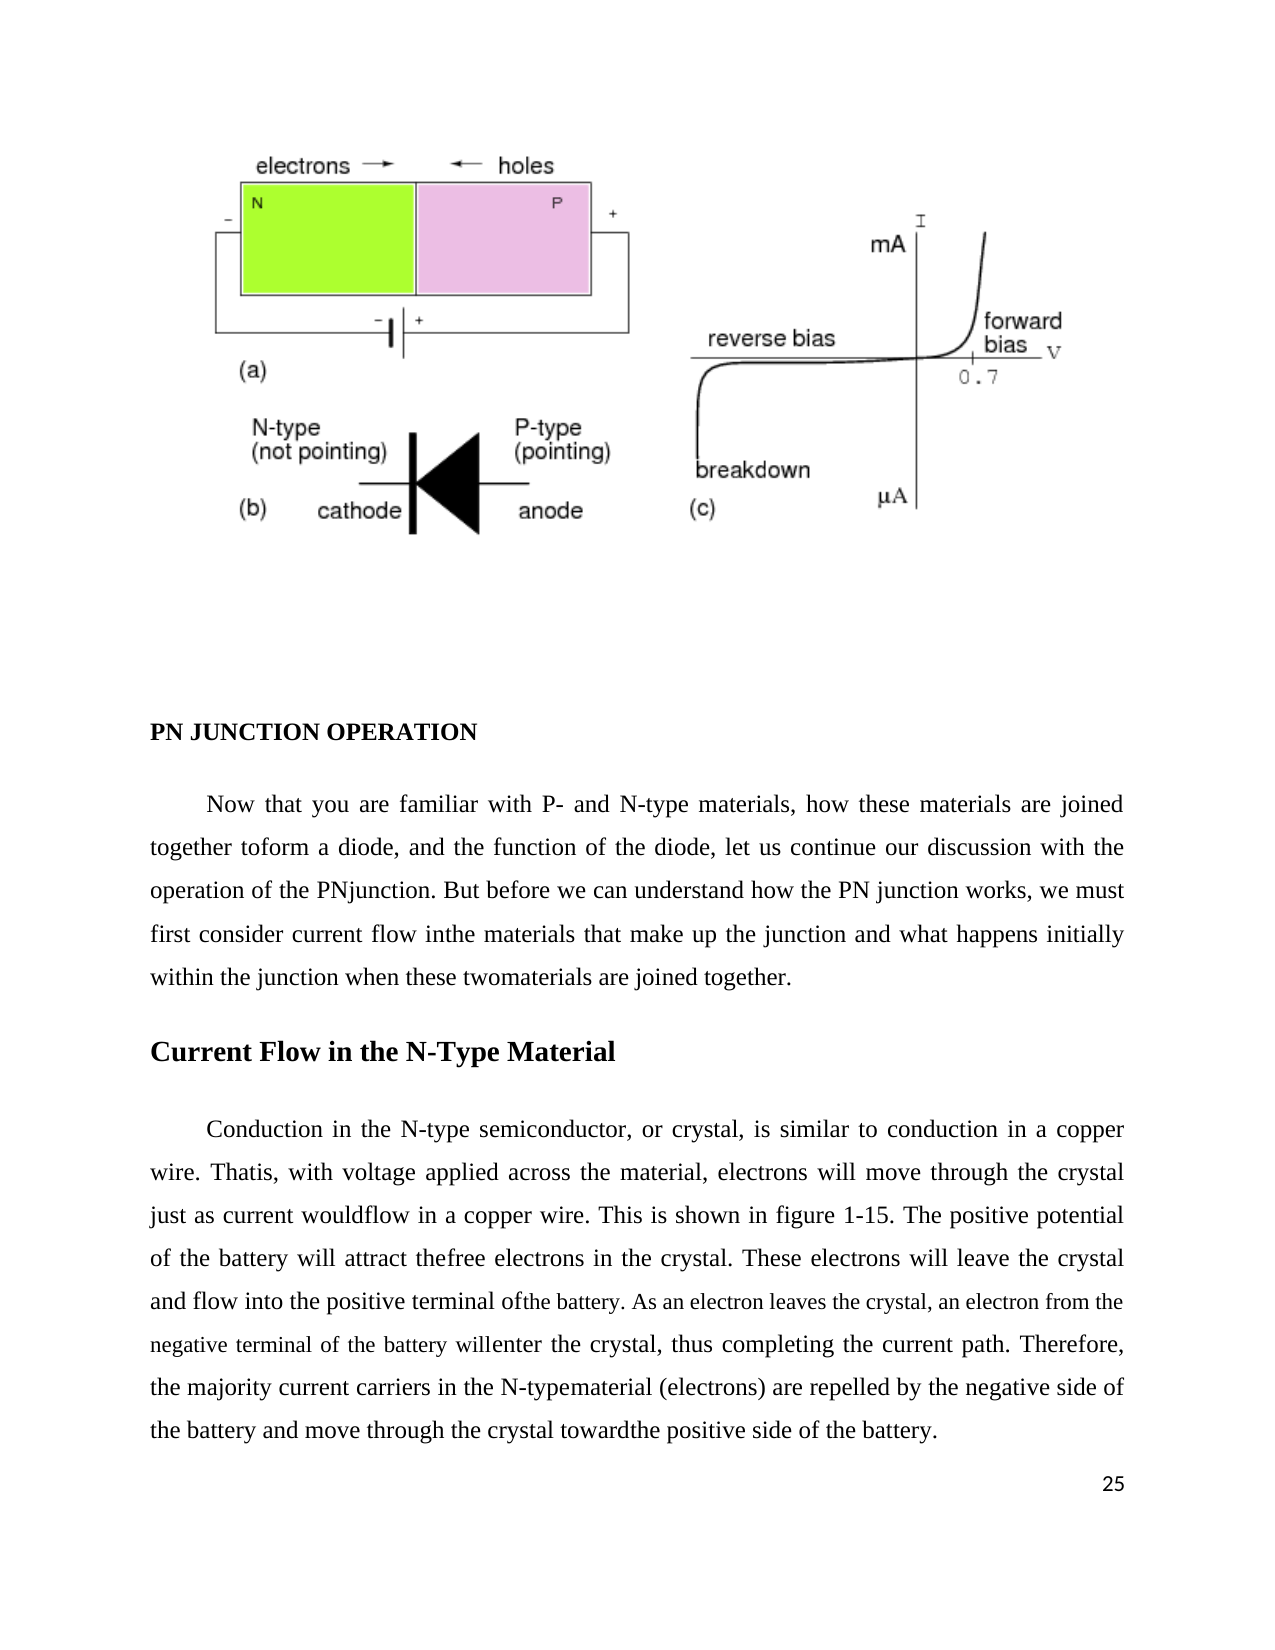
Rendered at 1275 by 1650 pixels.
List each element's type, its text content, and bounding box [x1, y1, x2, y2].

picture [206, 150, 1077, 544]
text Current Flow in the N-Type Material [150, 1034, 1125, 1068]
text PN JUNCTION OPERATION [150, 717, 1125, 746]
text Now that you are familiar with P- and N-type materials, how these materials are joined together toform a diode, and the function of the diode, let us continue our discussion with the operation of the PNjunction. But before we can understand how the PN junction works, we must first consider current flow inthe materials that make up the junction and what happens initially within the junction when these twomaterials are joined together. [150, 789, 1125, 991]
text Conduction in the N-type semiconductor, or crystal, is similar to conduction in a copper wire. Thatis, with voltage applied across the material, electrons will move through the crystal just as current wouldflow in a copper wire. This is shown in figure 1-15. The positive potential of the battery will attract thefree electrons in the crystal. These electrons will leave the crystal and flow into the positive terminal ofthe battery. As an electron leaves the crystal, an electron from the negative terminal of the battery willenter the crystal, thus completing the current path. Therefore, the majority current carriers in the N-typematerial (electrons) are repelled by the negative side of the battery and move through the crystal towardthe positive side of the battery. [150, 1114, 1125, 1444]
